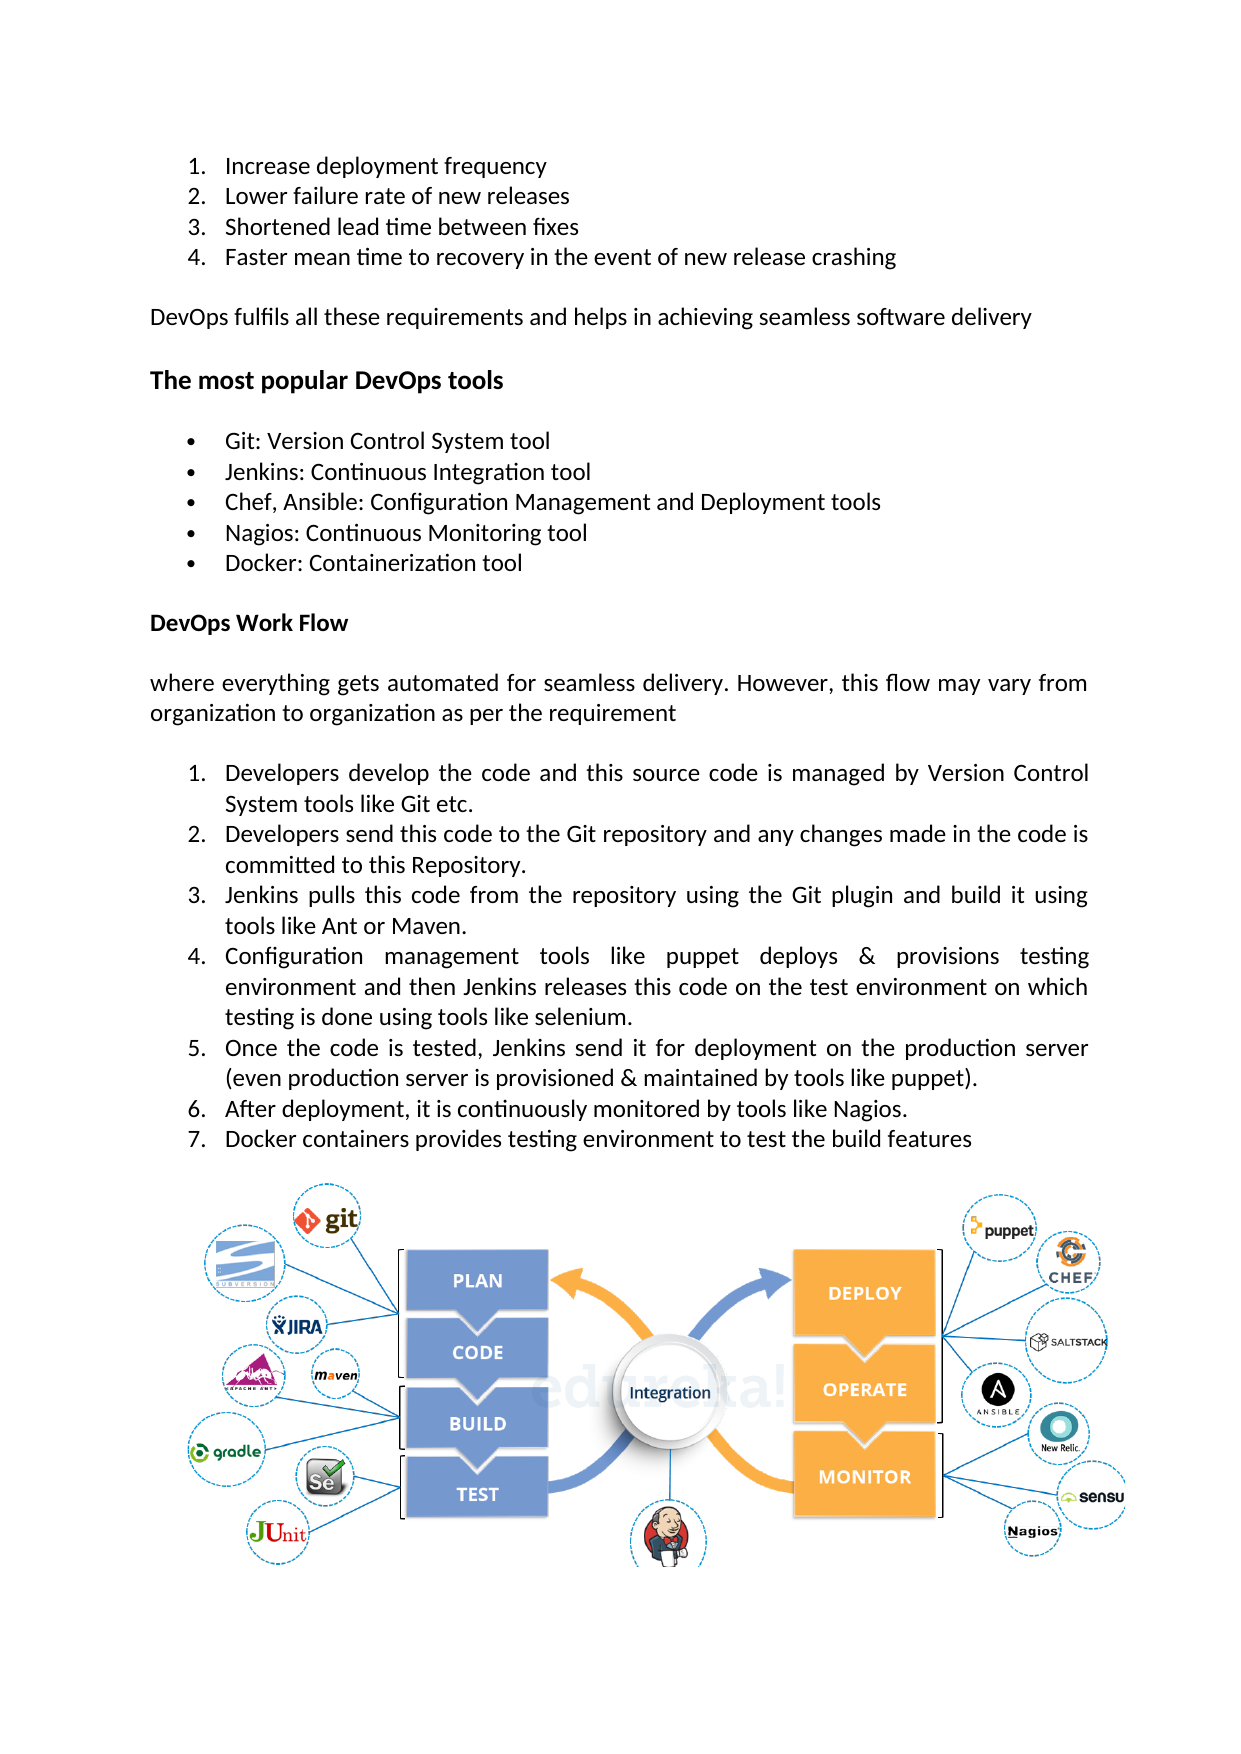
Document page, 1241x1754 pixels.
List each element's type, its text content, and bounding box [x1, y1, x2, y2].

list Docker containers provides testing environment to test the build features [187, 1123, 1090, 1154]
picture [187, 1183, 1126, 1567]
list After deployment, it is continuously monitored by tools like Nagios. [187, 1093, 1090, 1123]
text DevOps Work Flow [150, 607, 1090, 638]
list Nagios: Continuous Monitoring tool [187, 517, 1090, 548]
list Lower failure rate of new releases [187, 181, 1090, 211]
list Jenkins: Continuous Integration tool [187, 456, 1090, 487]
list Docker: Containerization tool [187, 548, 1090, 578]
list Configuration management tools like puppet deploys & provisions testing environment and then Jenkins releases this code on the test environment on which testing is done using tools like selenium. [187, 940, 1090, 1032]
list Increase deployment frequency [187, 150, 1090, 181]
text where everything gets automated for seamless delivery. However, this flow may vary from organization to organization as per the requirement [150, 667, 1090, 728]
list Git: Version Control System tool [187, 426, 1090, 456]
text DevOps fulfils all these requirements and helps in achieving seamless software delivery [150, 301, 1090, 332]
list Jenkins pulls this code from the repository using the Git plugin and build it using tools like Ant or Maven. [187, 879, 1090, 940]
list Faster mean time to recovery in the event of new release crashing [187, 242, 1090, 272]
list Shortened lead time between fixes [187, 211, 1090, 242]
list Developers send this code to the Git repository and any changes made in the code is committed to this Repository. [187, 818, 1090, 879]
text The most popular DevOps tools [150, 363, 1090, 396]
list Once the code is tested, Jenkins send it for deployment on the production server (even production server is provisioned & maintained by tools like puppet). [187, 1032, 1090, 1093]
list Chef, Ansible: Configuration Management and Deployment tools [187, 487, 1090, 517]
list Developers develop the code and this source code is managed by Version Control System tools like Git etc. [187, 757, 1090, 818]
